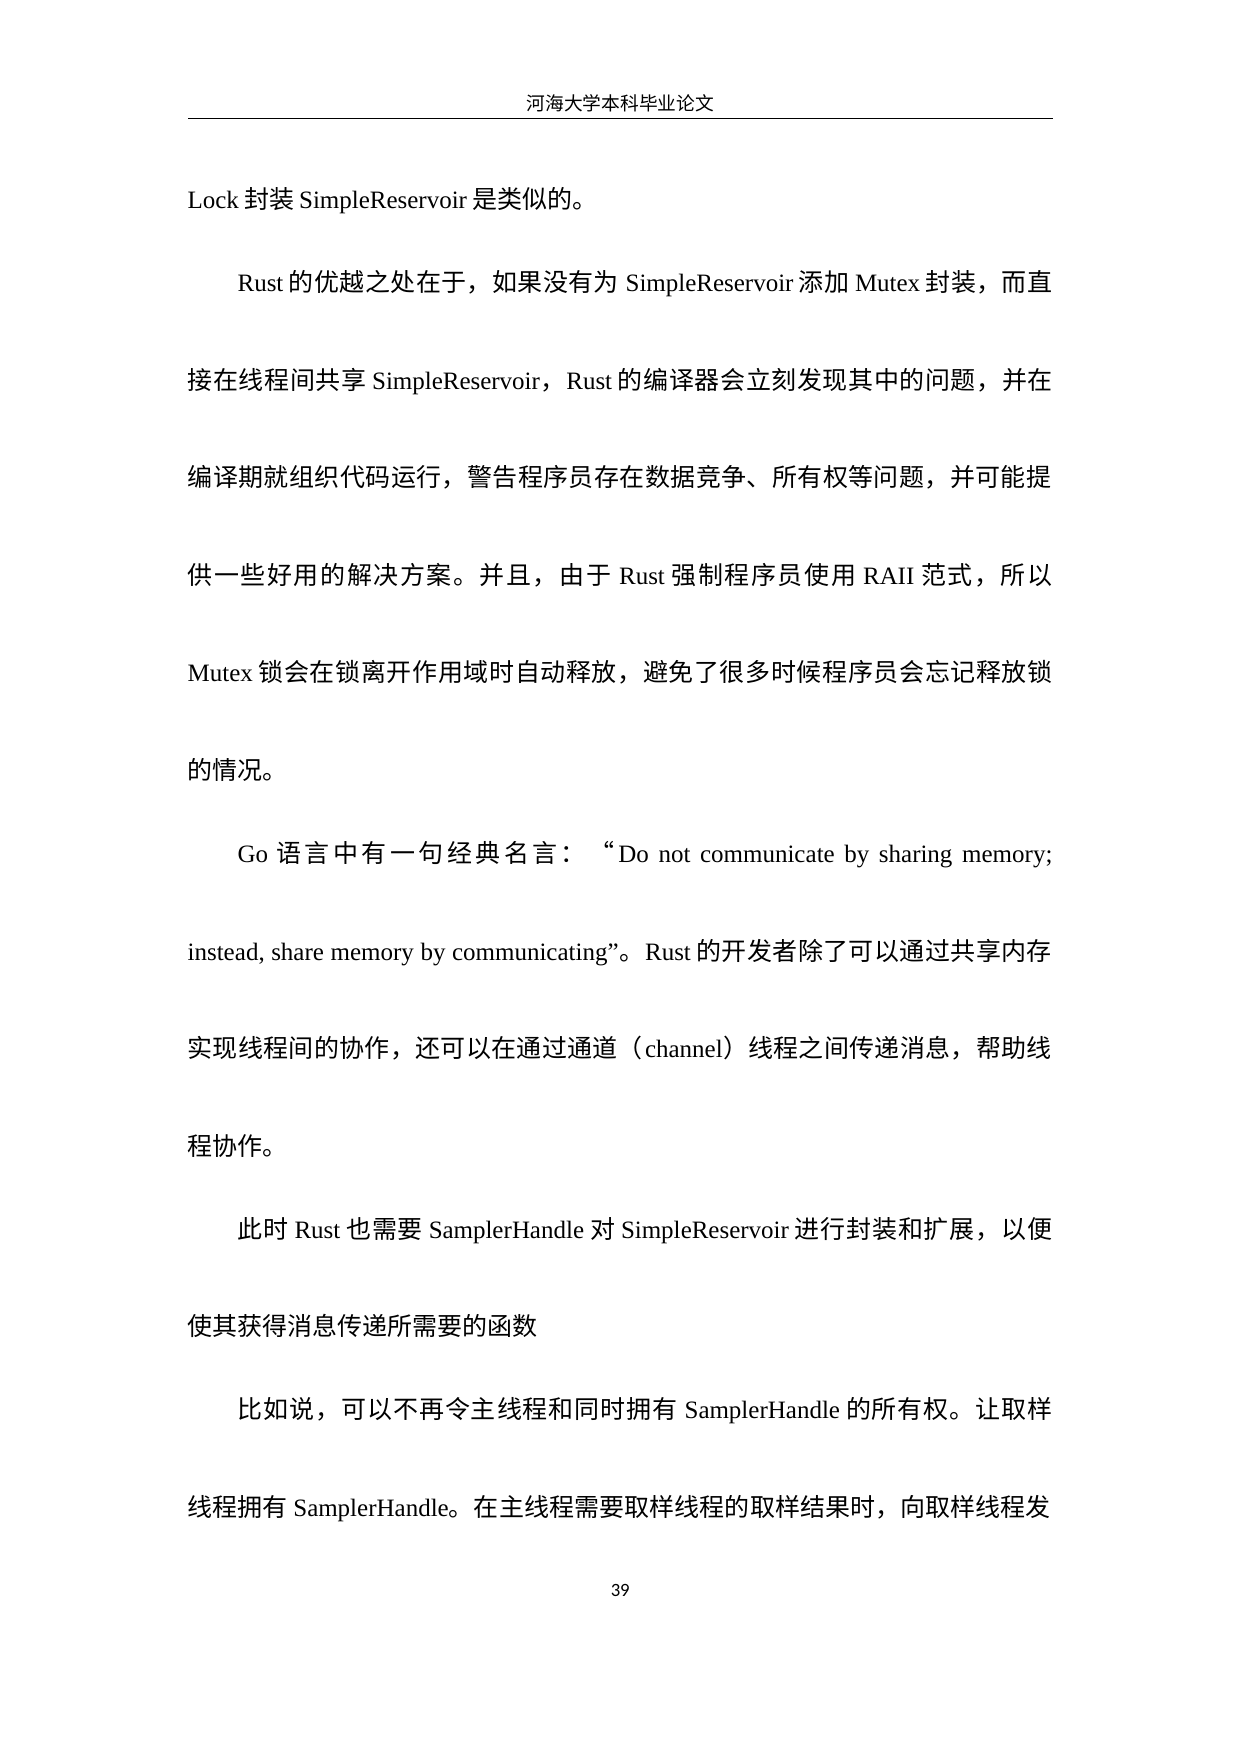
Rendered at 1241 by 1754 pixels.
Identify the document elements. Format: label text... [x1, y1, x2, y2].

text Rust的优越之处在于，如果没有为SimpleReservoir添加Mutex封装，而直接在线程间共享SimpleReservoir，Rust的编译器会立刻发现其中的问题，并在编译期就组织代码运行，警告程序员存在数据竞争、所有权等问题，并可能提供一些好用的解决方案。并且，由于Rust强制程序员使用RAII范式，所以Mutex锁会在锁离开作用域时自动释放，避免了很多时候程序员会忘记释放锁的情况。 [187, 248, 1053, 801]
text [187, 1375, 1053, 1538]
text Go语言中有一句经典名言：“Do not communicate by sharing memory; instead, share memory by communicating”。Rust的开发者除了可以通过共享内存实现线程间的协作，还可以在通过通道（channel）线程之间传递消息，帮助线程协作。 [187, 819, 1053, 1177]
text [187, 165, 1053, 230]
text 此时Rust也需要SamplerHandle对SimpleReservoir进行封装和扩展，以便使其获得消息传递所需要的函数 [187, 1195, 1053, 1357]
